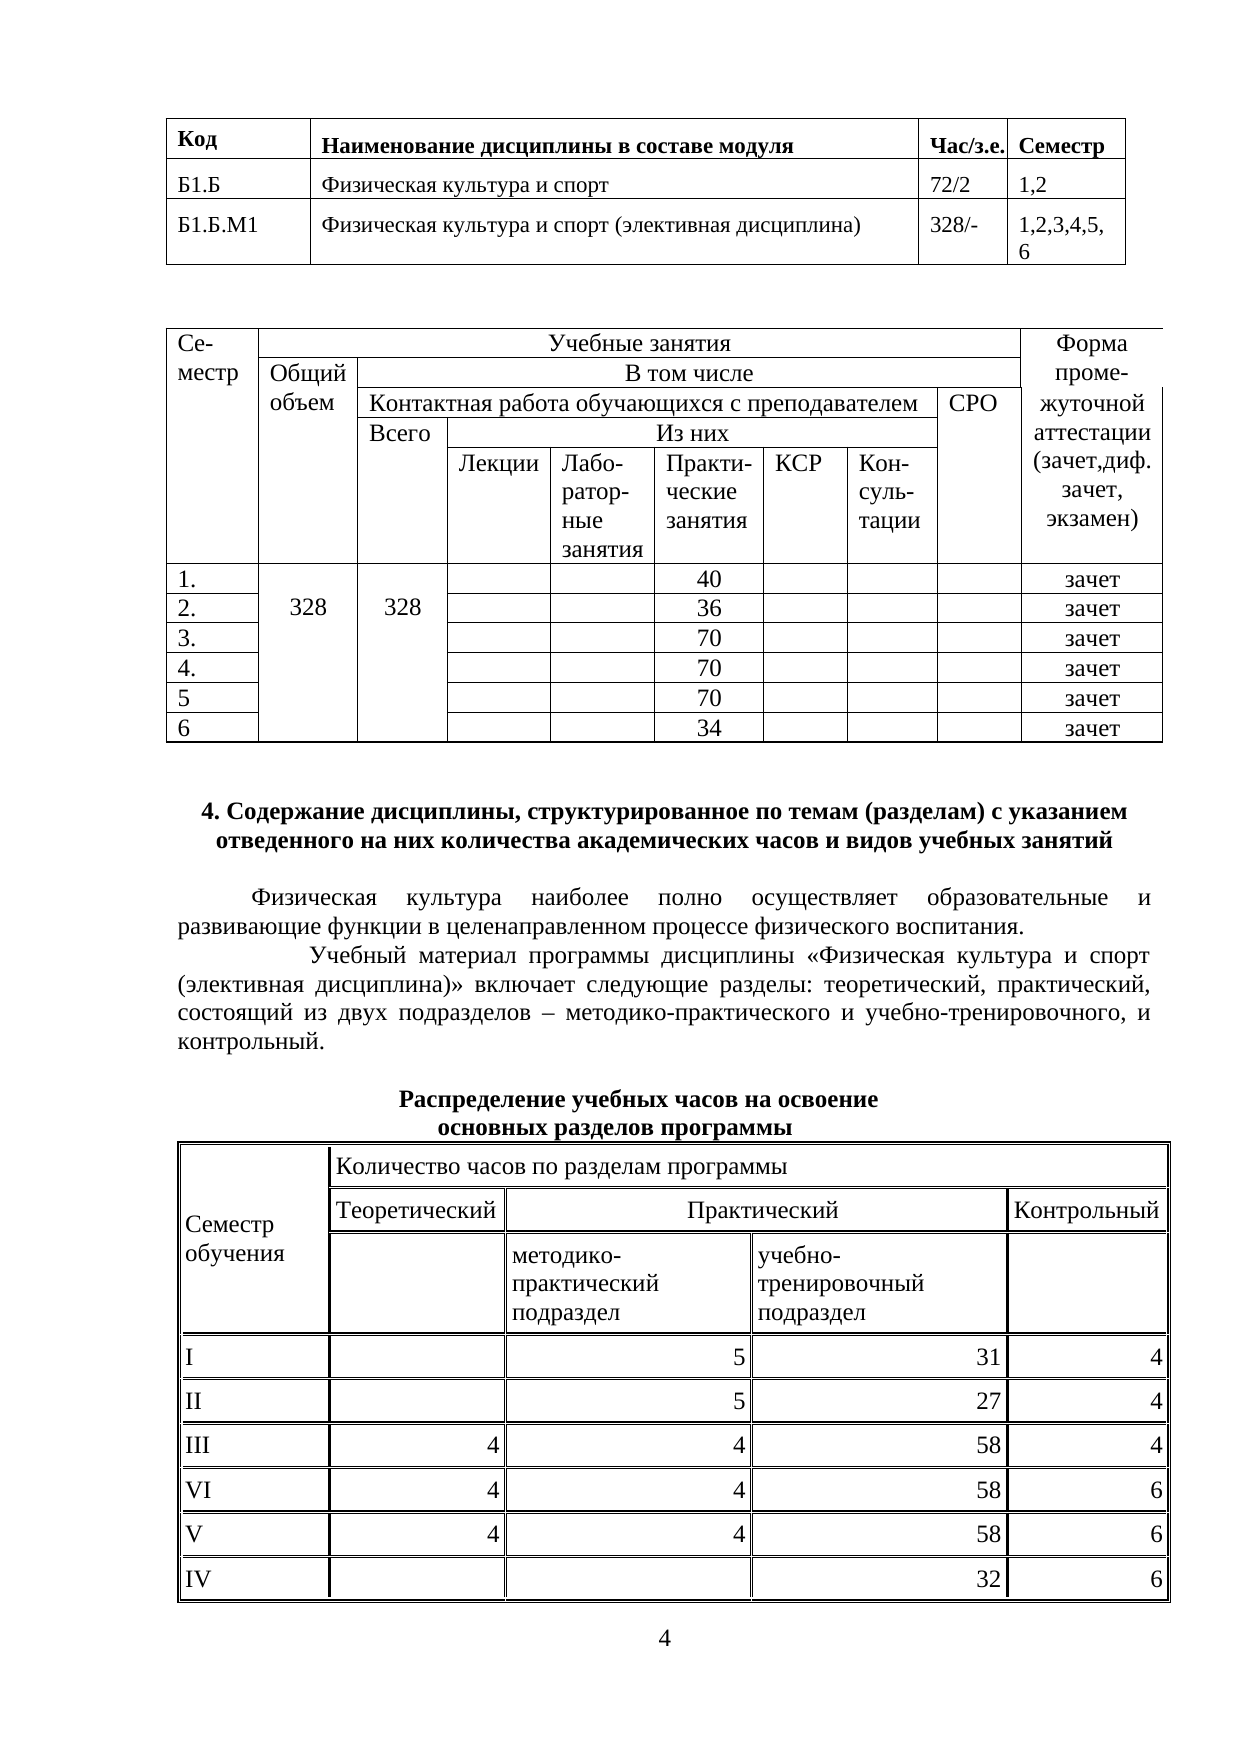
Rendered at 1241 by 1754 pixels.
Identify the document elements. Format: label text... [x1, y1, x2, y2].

table_cell 5 [507, 1380, 750, 1421]
table_header Наименование дисциплины в составе модуля [311, 119, 918, 158]
table_cell [938, 623, 1021, 652]
table_cell 58 [753, 1514, 1006, 1554]
table_cell жуточной аттестации (зачет,диф. зачет, экзамен) [1022, 387, 1162, 563]
table_header Час/з.е. [919, 119, 1007, 158]
table_cell Физическая культура и спорт [311, 159, 918, 198]
table_cell VI [179, 1466, 329, 1510]
table_header Семестр [1008, 119, 1125, 158]
table_cell 328 [259, 564, 357, 741]
table_cell 72/2 [919, 159, 1007, 198]
text Распределение учебных часов на освоение основных разделов программы [177, 1084, 1152, 1141]
table_cell [331, 1336, 504, 1377]
table_header Се- местр [167, 329, 258, 563]
table_cell 31 [753, 1336, 1006, 1377]
table_cell I [181, 1332, 328, 1377]
table_cell [331, 1380, 504, 1421]
table_cell 6 [167, 713, 258, 741]
table_cell 58 [753, 1425, 1006, 1466]
table_cell 58 [753, 1469, 1006, 1510]
table_cell [848, 594, 937, 622]
table_cell учебно-тренировочный подраздел [753, 1234, 1006, 1332]
table_cell В том числе [358, 358, 1020, 387]
table_cell [764, 564, 847, 592]
table_cell [764, 594, 847, 622]
table_cell [848, 564, 937, 592]
table_cell 4 [331, 1514, 504, 1554]
table_cell [848, 683, 937, 712]
table_cell зачет [1022, 683, 1162, 712]
table_cell зачет [1022, 594, 1162, 622]
table_cell [764, 713, 847, 741]
table_cell [764, 683, 847, 712]
table_cell [551, 594, 654, 622]
table_cell 1,2 [1008, 159, 1125, 198]
table_cell Из них [448, 418, 937, 447]
table_cell 40 [655, 564, 763, 592]
table_cell 70 [655, 653, 763, 682]
table_cell Общий объем [259, 358, 357, 563]
table_cell 4 [331, 1469, 504, 1510]
table_cell [938, 564, 1021, 592]
table_cell Лабо-ратор- ные занятия [551, 448, 654, 563]
table_cell 1,2,3,4,5,6 [1008, 199, 1125, 264]
table_cell 4. [167, 653, 258, 682]
table_cell [329, 1558, 506, 1599]
table_cell [1009, 1230, 1168, 1332]
table_cell [331, 1234, 504, 1332]
table_cell Б1.Б.М1 [167, 199, 310, 264]
table_cell [848, 623, 937, 652]
table_cell зачет [1022, 653, 1162, 682]
table_cell 3. [167, 623, 258, 652]
table_cell [938, 594, 1021, 622]
table_cell Кон- суль- тации [848, 448, 937, 563]
table_header Семестр обучения [181, 1145, 329, 1332]
table_cell 70 [655, 683, 763, 712]
table_header Количество часов по разделам программы [329, 1145, 1167, 1186]
table_cell [938, 713, 1021, 741]
table_cell [506, 1558, 751, 1599]
table_cell Лекции [448, 448, 550, 563]
table_cell 6 [1009, 1510, 1168, 1554]
table_cell IV [181, 1555, 329, 1599]
table_cell 4 [507, 1514, 750, 1554]
table_cell 36 [655, 594, 763, 622]
table_cell Физическая культура и спорт (элективная дисциплина) [311, 199, 918, 264]
table_cell Б1.Б [167, 159, 310, 198]
table_cell [448, 623, 550, 652]
table_cell [448, 594, 550, 622]
table_cell 1. [167, 564, 258, 592]
table_cell Практический [507, 1189, 1006, 1230]
table_cell Контрольный [1007, 1186, 1169, 1230]
table_cell 4 [507, 1469, 750, 1510]
table_cell 4 [1007, 1377, 1169, 1421]
table_cell 4 [331, 1425, 504, 1466]
table_header Форма проме- [1021, 329, 1163, 387]
table_cell СРО [938, 388, 1021, 563]
table_cell [938, 653, 1021, 682]
table_cell [764, 623, 847, 652]
table_cell [848, 713, 937, 741]
table_cell методико-практический подраздел [507, 1234, 750, 1332]
table_cell 5 [507, 1336, 750, 1377]
table_cell II [179, 1377, 329, 1421]
table_cell 27 [753, 1380, 1006, 1421]
table_cell [448, 683, 550, 712]
table_cell III [181, 1421, 328, 1466]
table_cell 6 [1007, 1555, 1168, 1599]
table_header Код [167, 119, 310, 158]
table_cell [848, 653, 937, 682]
table_cell [551, 683, 654, 712]
table_cell [551, 564, 654, 592]
table_cell зачет [1022, 713, 1162, 741]
table_cell 5 [167, 683, 258, 712]
table_cell КСР [764, 448, 847, 563]
table_cell 4 [1009, 1332, 1168, 1377]
table_cell [448, 564, 550, 592]
table_cell 328 [358, 564, 447, 741]
table_cell [938, 683, 1021, 712]
table_cell 2. [167, 594, 258, 622]
table_cell 70 [655, 623, 763, 652]
table_cell [551, 653, 654, 682]
subtitle 4. Содержание дисциплины, структурированное по темам (разделам) с указанием отведенного на них количества академических часов и видов учебных занятий [177, 796, 1152, 854]
table_cell Практи- ческие занятия [655, 448, 763, 563]
table_cell зачет [1022, 623, 1162, 652]
table_cell 32 [751, 1558, 1007, 1599]
table_cell зачет [1022, 564, 1162, 592]
table_cell 328/- [919, 199, 1007, 264]
text Учебный материал программы дисциплины «Физическая культура и спорт (элективная дисциплина)» включает следующие разделы: теоретический, практический, состоящий из двух подразделов – методико-практического и учебно-тренировочного, и контрольный. [177, 940, 1152, 1055]
table_header Учебные занятия [259, 329, 1020, 357]
table_cell [551, 713, 654, 741]
table_cell 34 [655, 713, 763, 741]
table_cell 6 [1007, 1466, 1169, 1510]
table_cell 4 [507, 1425, 750, 1466]
table_cell [448, 713, 550, 741]
table_cell [551, 623, 654, 652]
table_cell Всего [358, 418, 447, 563]
text Физическая культура наиболее полно осуществляет образовательные и развивающие функции в целенаправленном процессе физического воспитания. [177, 882, 1152, 940]
table_cell Теоретический [331, 1189, 504, 1230]
table_cell Контактная работа обучающихся с преподавателем [358, 388, 937, 417]
table_cell [764, 653, 847, 682]
table_cell 4 [1009, 1421, 1168, 1466]
table_cell V [181, 1510, 328, 1554]
table_cell [448, 653, 550, 682]
